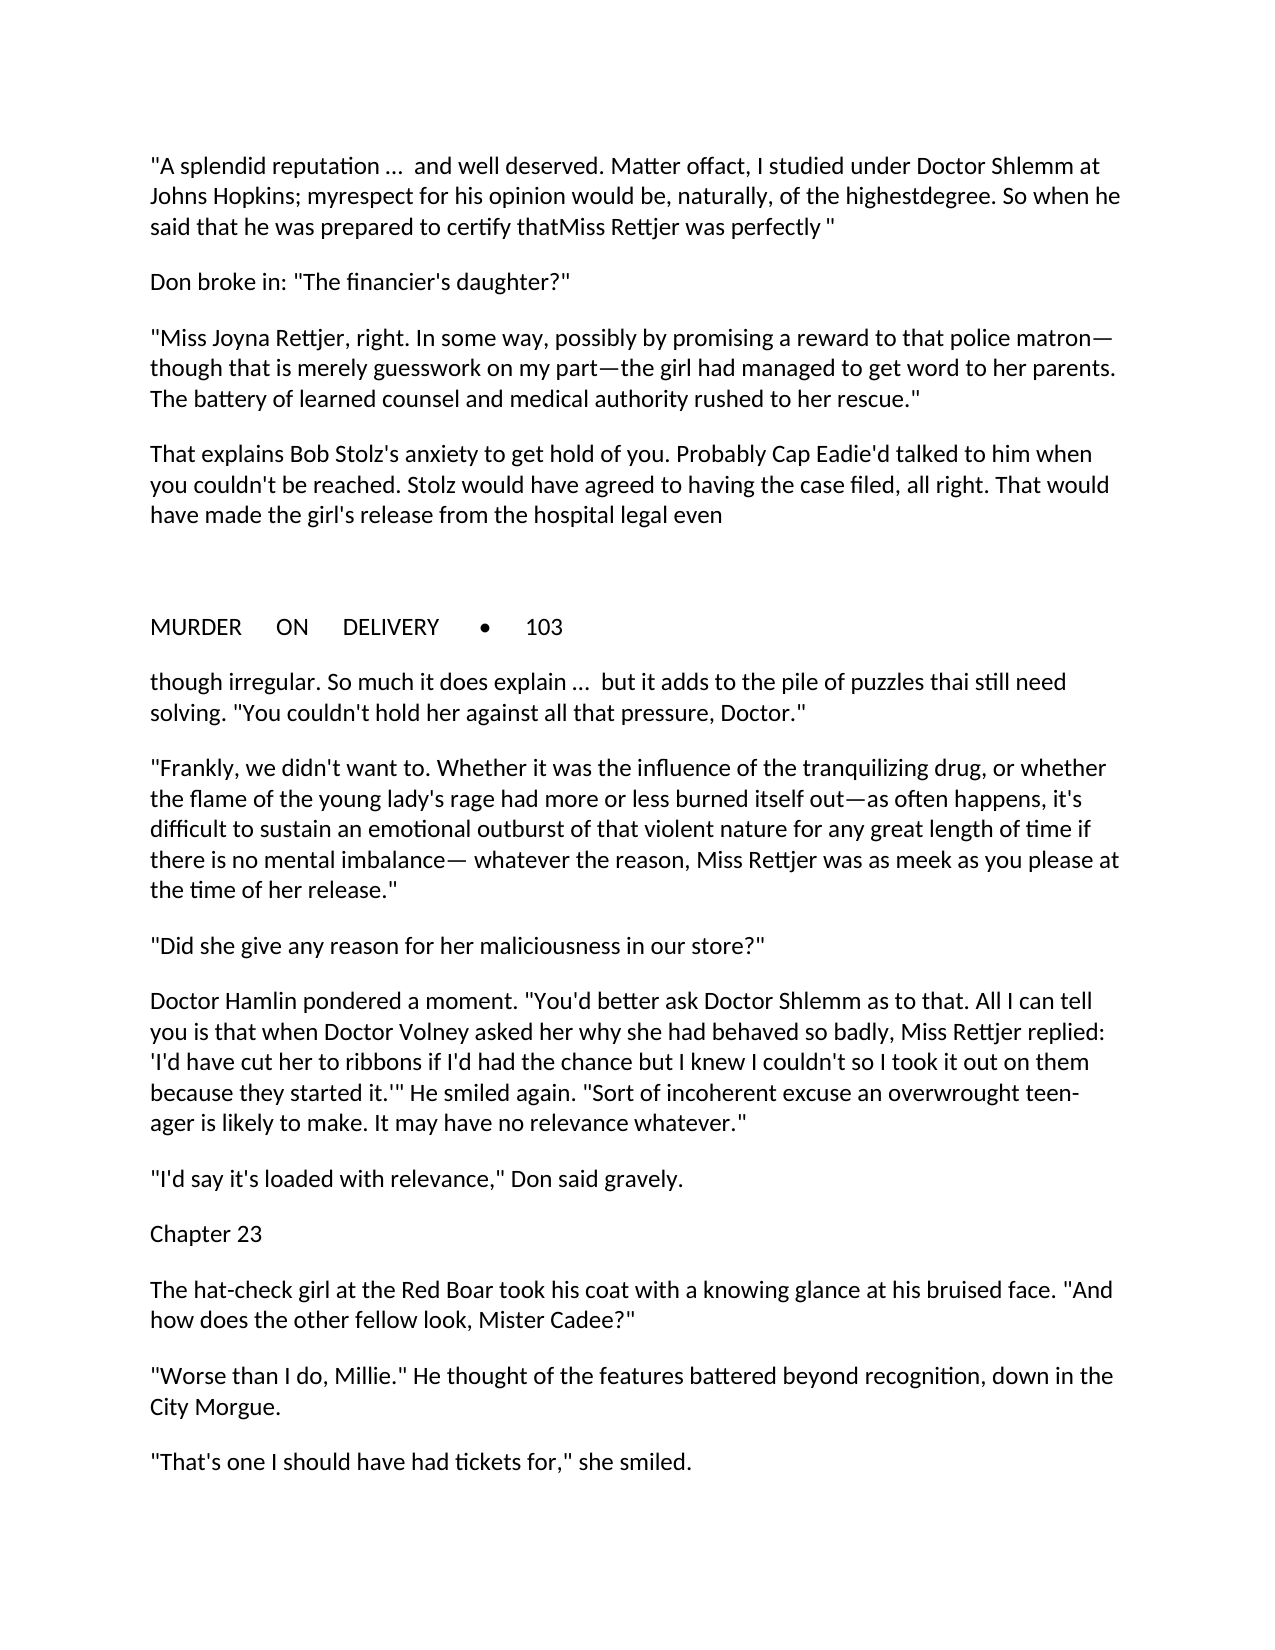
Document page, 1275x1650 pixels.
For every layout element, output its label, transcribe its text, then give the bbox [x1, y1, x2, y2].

text "Frankly, we didn't want to. Whether it was the influence of the tranquilizing drug, or whether the flame of the young lady's rage had more or less burned itself out—as often happens, it's difficult to sustain an emotional outburst of that violent nature for any great length of time if there is no mental imbalance— whatever the reason, Miss Rettjer was as meek as you please at the time of her release." [150, 752, 1125, 905]
text Doctor Hamlin pondered a moment. "You'd better ask Doctor Shlemm as to that. All I can tell you is that when Doctor Volney asked her why she had behaved so badly, Miss Rettjer replied: 'I'd have cut her to ribbons if I'd had the chance but I knew I couldn't so I took it out on them because they started it.'" He smiled again. "Sort of incoherent excuse an overwrought teen-ager is likely to make. It may have no relevance whatever." [150, 985, 1125, 1138]
text "A splendid reputation … and well deserved. Matter offact, I studied under Doctor Shlemm at Johns Hopkins; myrespect for his opinion would be, naturally, of the highestdegree. So when he said that he was prepared to certify thatMiss Rettjer was perfectly " [150, 150, 1125, 242]
text "I'd say it's loaded with relevance," Don said gravely. [150, 1163, 1125, 1193]
text though irregular. So much it does explain … but it adds to the pile of puzzles thai still need solving. "You couldn't hold her against all that pressure, Doctor." [150, 666, 1125, 727]
text "That's one I should have had tickets for," she smiled. [150, 1446, 1125, 1477]
text The hat-check girl at the Red Boar took his coat with a knowing glance at his bruised face. "And how does the other fellow look, Mister Cadee?" [150, 1274, 1125, 1335]
text Don broke in: "The financier's daughter?" [150, 267, 1125, 297]
text MURDER ON DELIVERY • 103 [150, 611, 1125, 641]
text "Did she give any reason for her maliciousness in our store?" [150, 930, 1125, 960]
text "Miss Joyna Rettjer, right. In some way, possibly by promising a reward to that police matron—though that is merely guesswork on my part—the girl had managed to get word to her parents. The battery of learned counsel and medical authority rushed to her rescue." [150, 322, 1125, 414]
text "Worse than I do, Millie." He thought of the features battered beyond recognition, down in the City Morgue. [150, 1360, 1125, 1421]
text That explains Bob Stolz's anxiety to get hold of you. Probably Cap Eadie'd talked to him when you couldn't be reached. Stolz would have agreed to having the case filed, all right. That would have made the girl's release from the hospital legal even [150, 439, 1125, 530]
text Chapter 23 [150, 1218, 1125, 1249]
